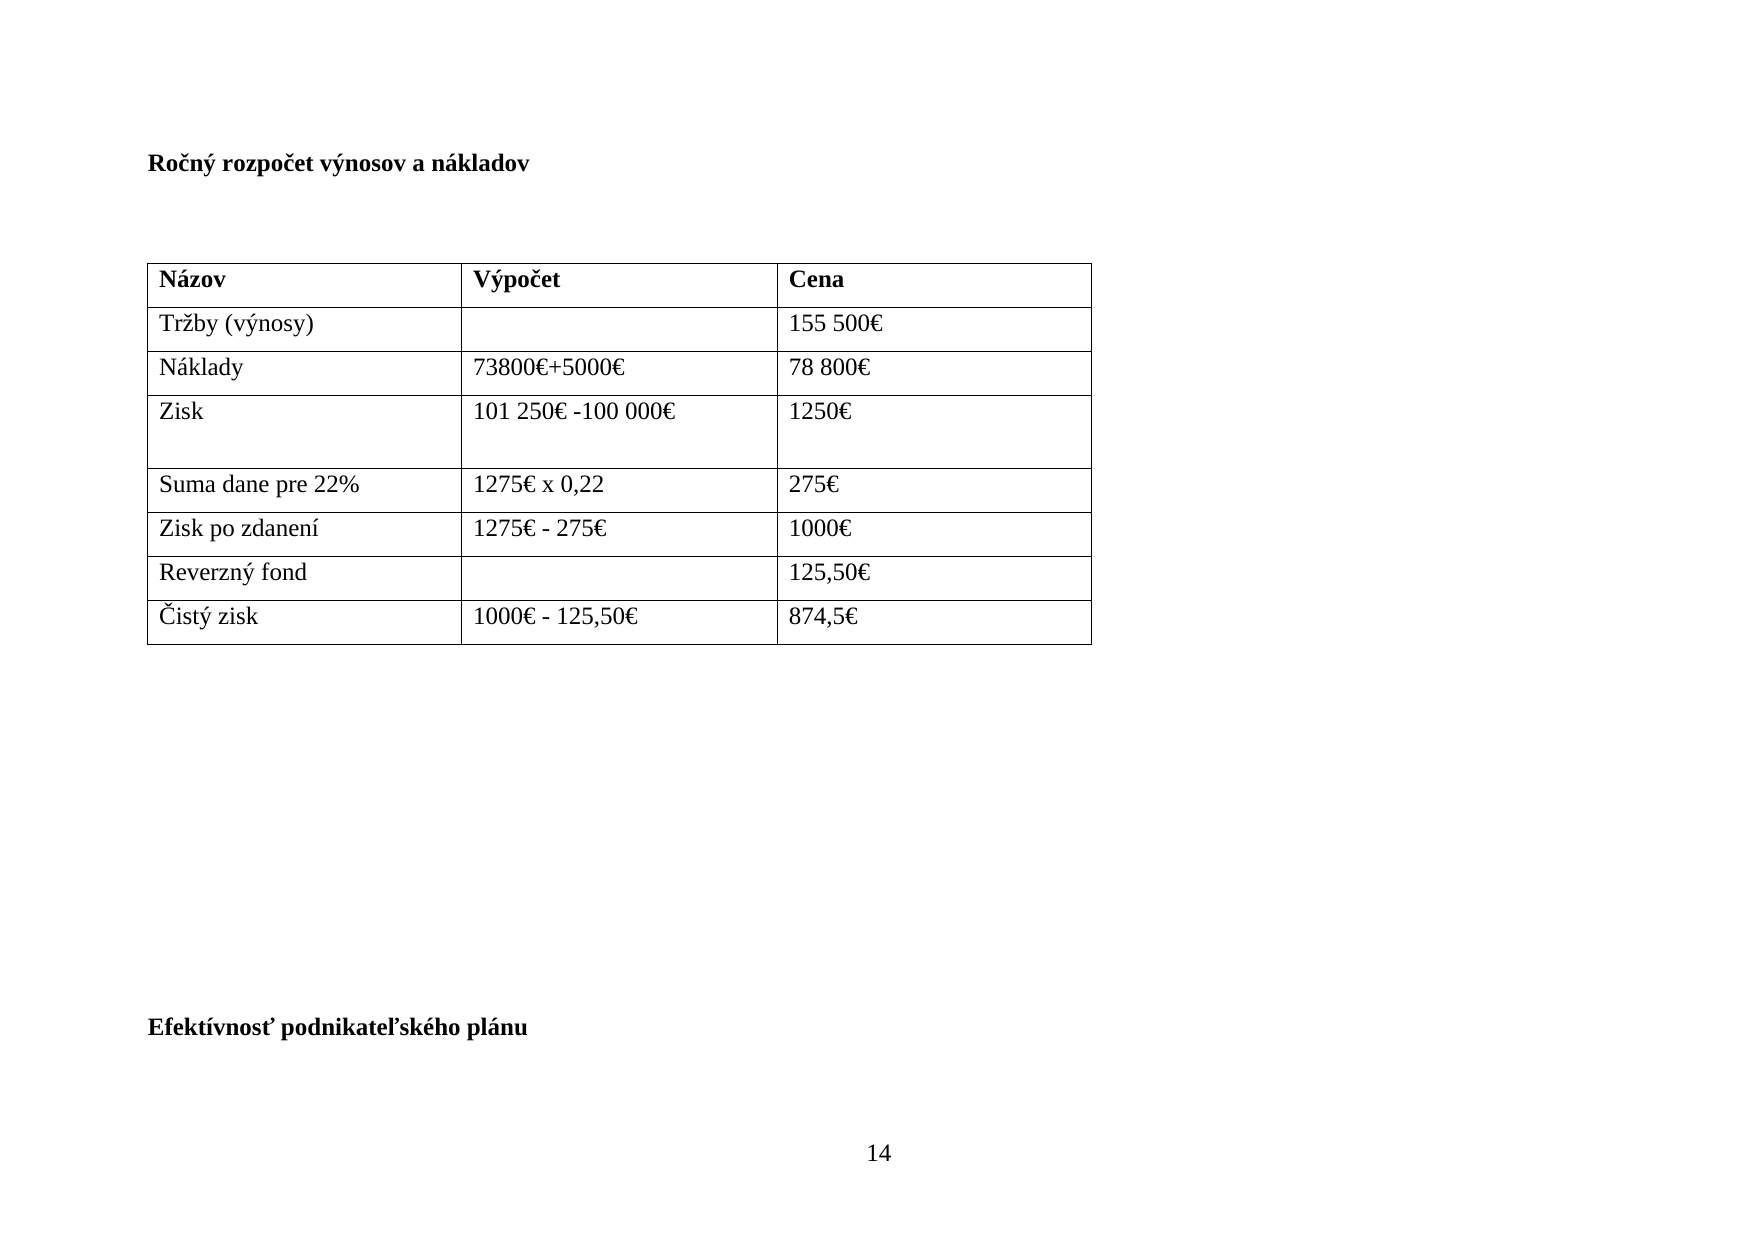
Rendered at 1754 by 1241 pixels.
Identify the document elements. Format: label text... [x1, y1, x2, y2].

table_cell 78 800€ [778, 352, 1091, 395]
table_cell Zisk po zdanení [148, 513, 461, 556]
table_cell 1275€ x 0,22 [462, 469, 777, 512]
table_cell 1000€ [778, 513, 1091, 556]
table_cell 125,50€ [778, 557, 1091, 600]
table_cell Zisk [148, 396, 461, 468]
table_cell 1000€ - 125,50€ [462, 601, 777, 644]
table_cell 1250€ [778, 396, 1091, 468]
table_cell 1275€ - 275€ [462, 513, 777, 556]
table_cell [462, 308, 777, 351]
table_header Cena [778, 264, 1091, 307]
table_cell 275€ [778, 469, 1091, 512]
table_cell 101 250€ -100 000€ [462, 396, 777, 468]
text Ročný rozpočet výnosov a nákladov [148, 148, 1609, 176]
table_cell 874,5€ [778, 601, 1091, 644]
text Efektívnosť podnikateľského plánu [148, 1012, 1609, 1040]
table_cell Suma dane pre 22% [148, 469, 461, 512]
table_cell Čistý zisk [148, 601, 461, 644]
table_cell [462, 557, 777, 600]
table_header Výpočet [462, 264, 777, 307]
table_cell 155 500€ [778, 308, 1091, 351]
table_header Názov [148, 264, 461, 307]
table_cell Náklady [148, 352, 461, 395]
table_cell Tržby (výnosy) [148, 308, 461, 351]
table_cell Reverzný fond [148, 557, 461, 600]
table_cell 73800€+5000€ [462, 352, 777, 395]
